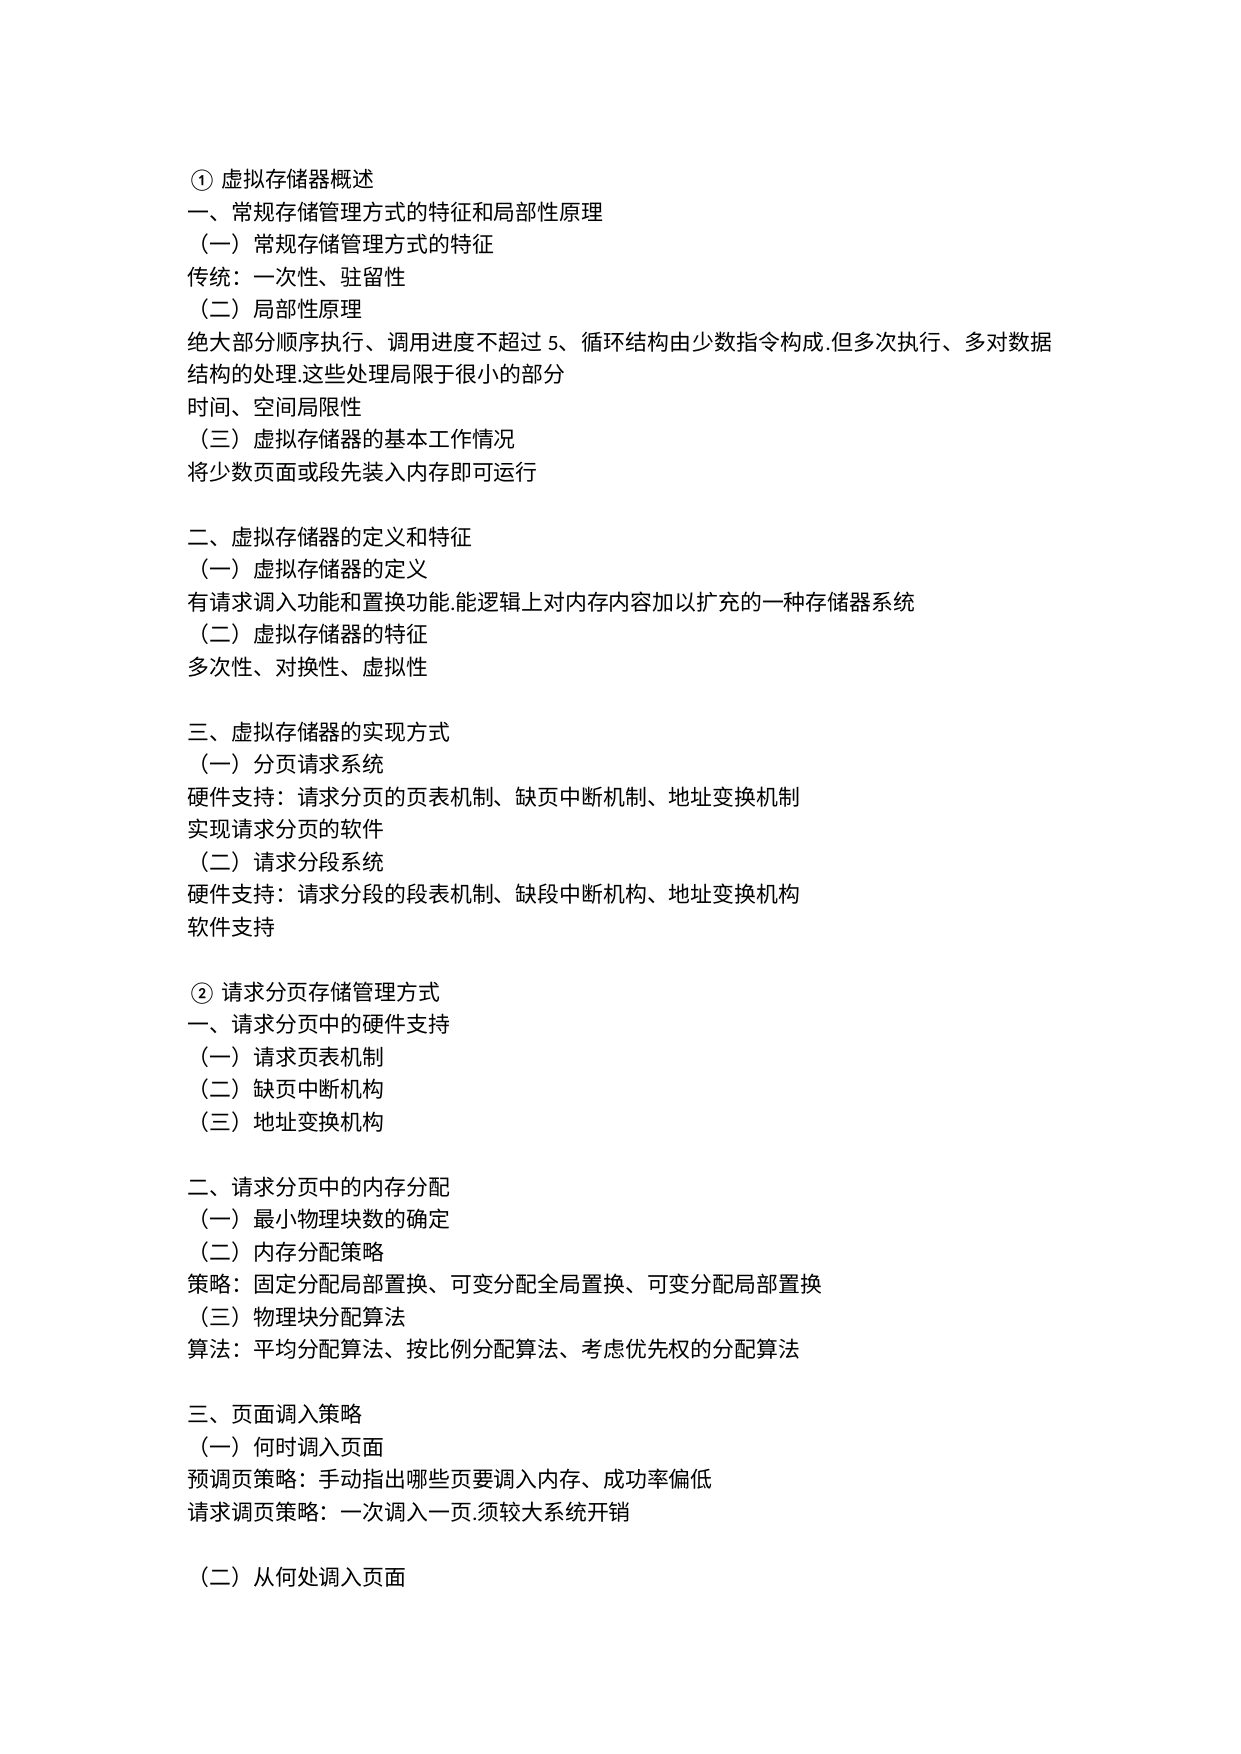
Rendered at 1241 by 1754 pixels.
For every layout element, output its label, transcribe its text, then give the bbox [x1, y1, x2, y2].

text 三、页面调入策略 [187, 1397, 1053, 1429]
text （二）局部性原理 [187, 292, 1053, 324]
text 传统：一次性、驻留性 [187, 259, 1053, 292]
text （二）虚拟存储器的特征 [187, 617, 1053, 649]
text 预调页策略：手动指出哪些页要调入内存、成功率偏低 [187, 1462, 1053, 1494]
text （一）常规存储管理方式的特征 [187, 227, 1053, 259]
text ②请求分页存储管理方式 [187, 974, 1053, 1007]
text 一、常规存储管理方式的特征和局部性原理 [187, 194, 1053, 227]
text （三）物理块分配算法 [187, 1299, 1053, 1332]
text 时间、空间局限性 [187, 389, 1053, 422]
text 多次性、对换性、虚拟性 [187, 649, 1053, 682]
text （二）内存分配策略 [187, 1234, 1053, 1267]
text 三、虚拟存储器的实现方式 [187, 714, 1053, 747]
text （三）虚拟存储器的基本工作情况 [187, 422, 1053, 454]
text 策略：固定分配局部置换、可变分配全局置换、可变分配局部置换 [187, 1267, 1053, 1299]
text ①虚拟存储器概述 [187, 162, 1053, 194]
text （三）地址变换机构 [187, 1104, 1053, 1137]
text 一、请求分页中的硬件支持 [187, 1007, 1053, 1039]
text 实现请求分页的软件 [187, 812, 1053, 844]
text 绝大部分顺序执行、调用进度不超过5、循环结构由少数指令构成.但多次执行、多对数据结构的处理.这些处理局限于很小的部分 [187, 324, 1053, 389]
text （二）缺页中断机构 [187, 1072, 1053, 1104]
text 将少数页面或段先装入内存即可运行 [187, 454, 1053, 487]
text （一）虚拟存储器的定义 [187, 552, 1053, 584]
text （一）请求页表机制 [187, 1039, 1053, 1072]
text 硬件支持：请求分段的段表机制、缺段中断机构、地址变换机构 [187, 877, 1053, 909]
text 请求调页策略：一次调入一页.须较大系统开销 [187, 1494, 1053, 1527]
text 二、请求分页中的内存分配 [187, 1169, 1053, 1202]
text 二、虚拟存储器的定义和特征 [187, 519, 1053, 552]
text 软件支持 [187, 909, 1053, 942]
text 算法：平均分配算法、按比例分配算法、考虑优先权的分配算法 [187, 1332, 1053, 1364]
text （一）最小物理块数的确定 [187, 1202, 1053, 1234]
text 硬件支持：请求分页的页表机制、缺页中断机制、地址变换机制 [187, 779, 1053, 812]
text （一）何时调入页面 [187, 1429, 1053, 1462]
text （一）分页请求系统 [187, 747, 1053, 779]
text （二）请求分段系统 [187, 844, 1053, 877]
text （二）从何处调入页面 [187, 1559, 1053, 1592]
text 有请求调入功能和置换功能.能逻辑上对内存内容加以扩充的一种存储器系统 [187, 584, 1053, 617]
